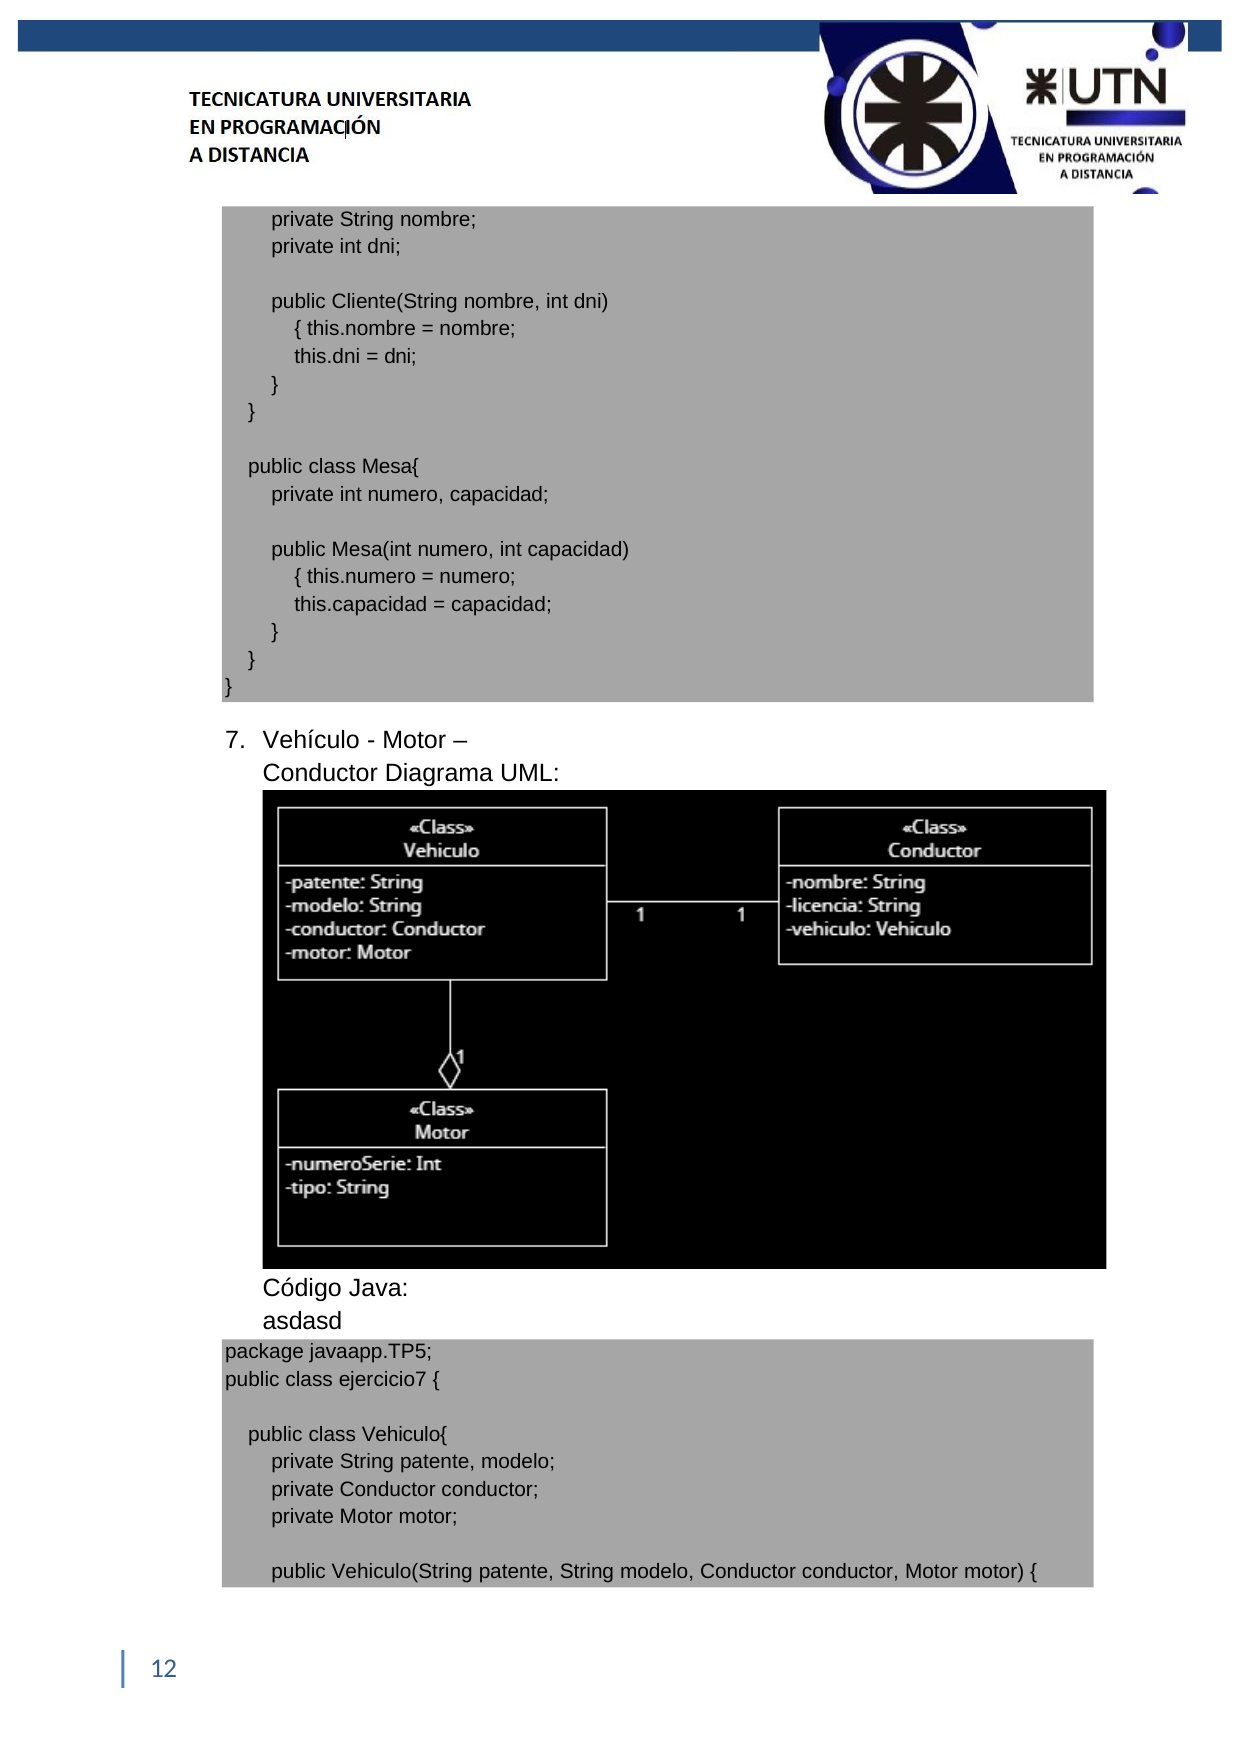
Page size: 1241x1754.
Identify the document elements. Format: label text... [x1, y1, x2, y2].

text Código Java: asdasd [262, 1273, 483, 1335]
list Vehículo - Motor – Conductor Diagrama UML: [225, 725, 589, 786]
picture [262, 790, 1107, 1269]
picture [17, 18, 1222, 194]
